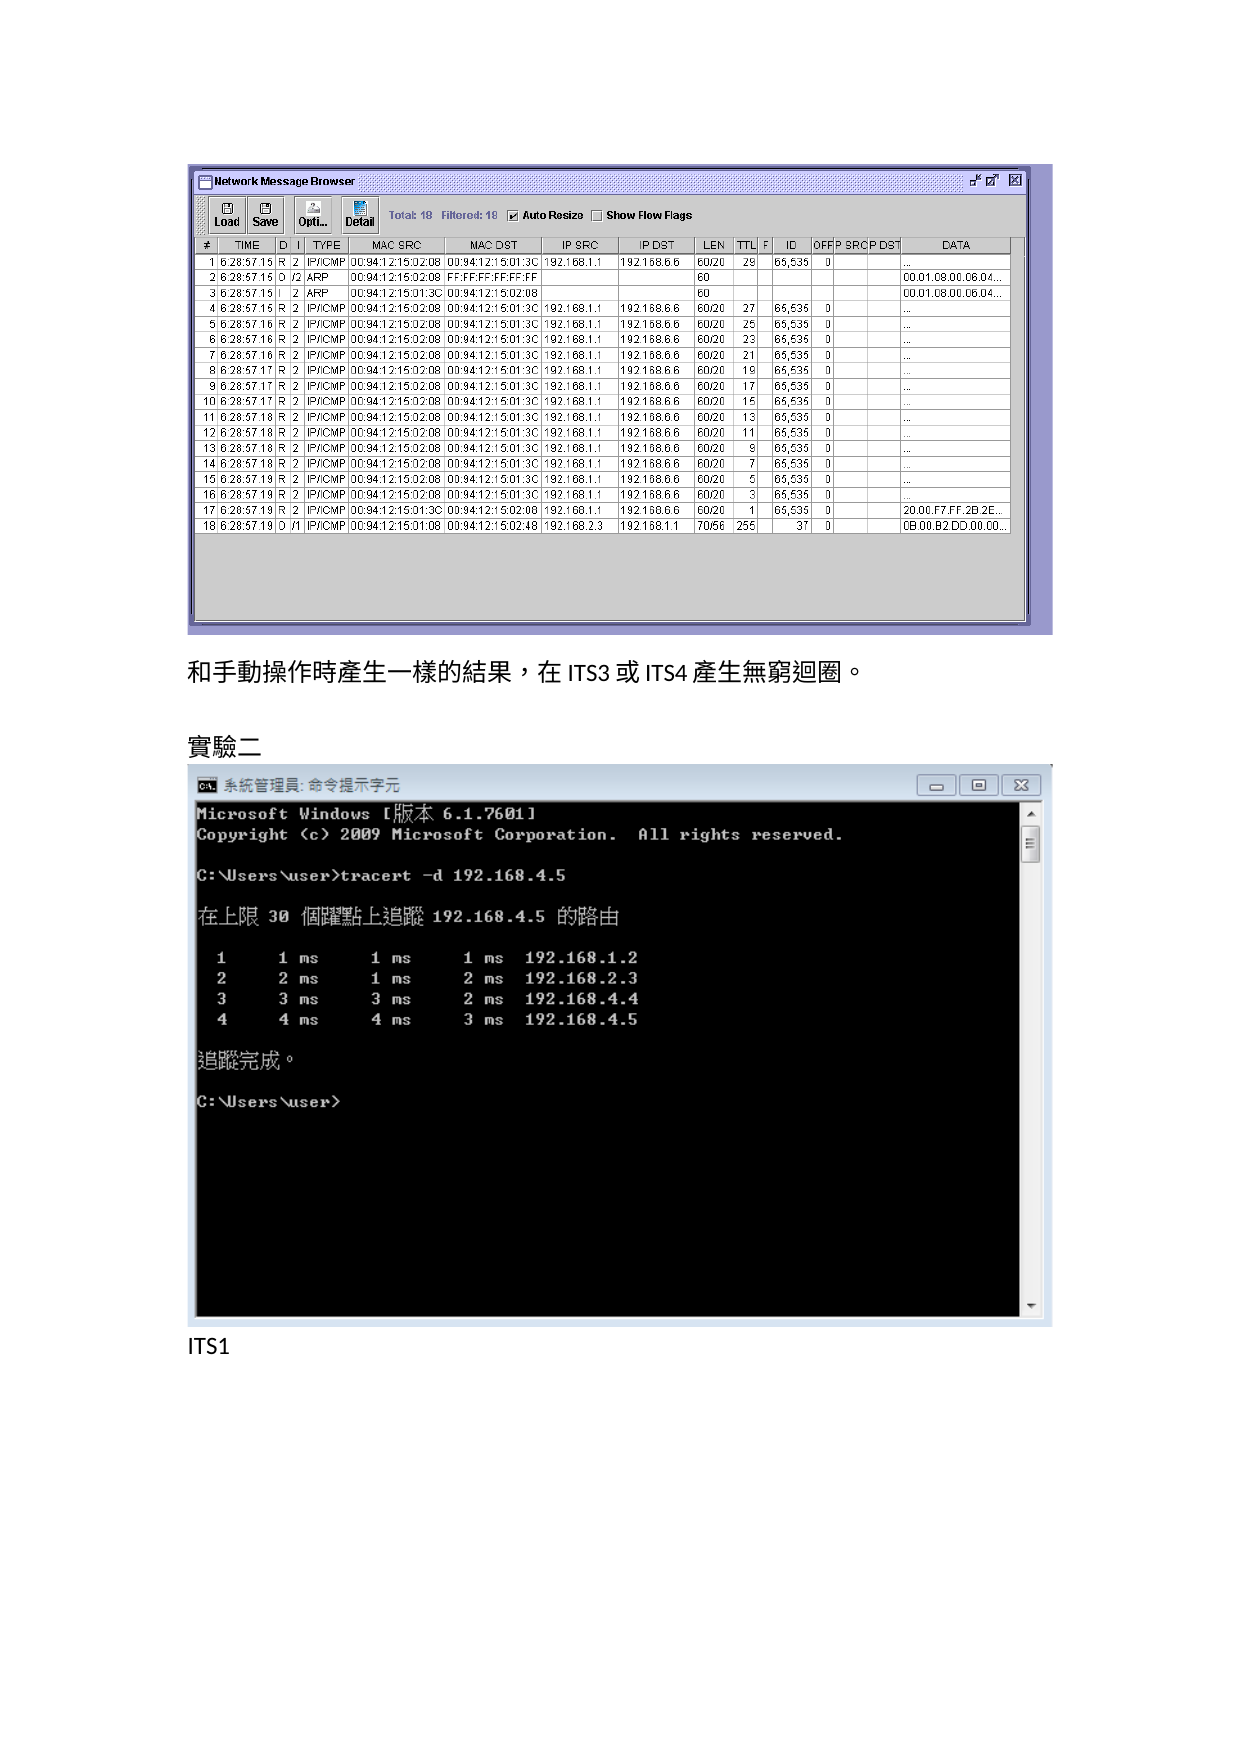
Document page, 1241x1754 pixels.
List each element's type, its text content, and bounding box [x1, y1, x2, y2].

text 實驗二 [187, 727, 1053, 764]
picture [187, 164, 1053, 635]
picture [187, 764, 1053, 1327]
text ITS1 [187, 1327, 1053, 1364]
text 和手動操作時產生一樣的結果，在ITS3或ITS4產生無窮迴圈。 [187, 652, 1053, 689]
